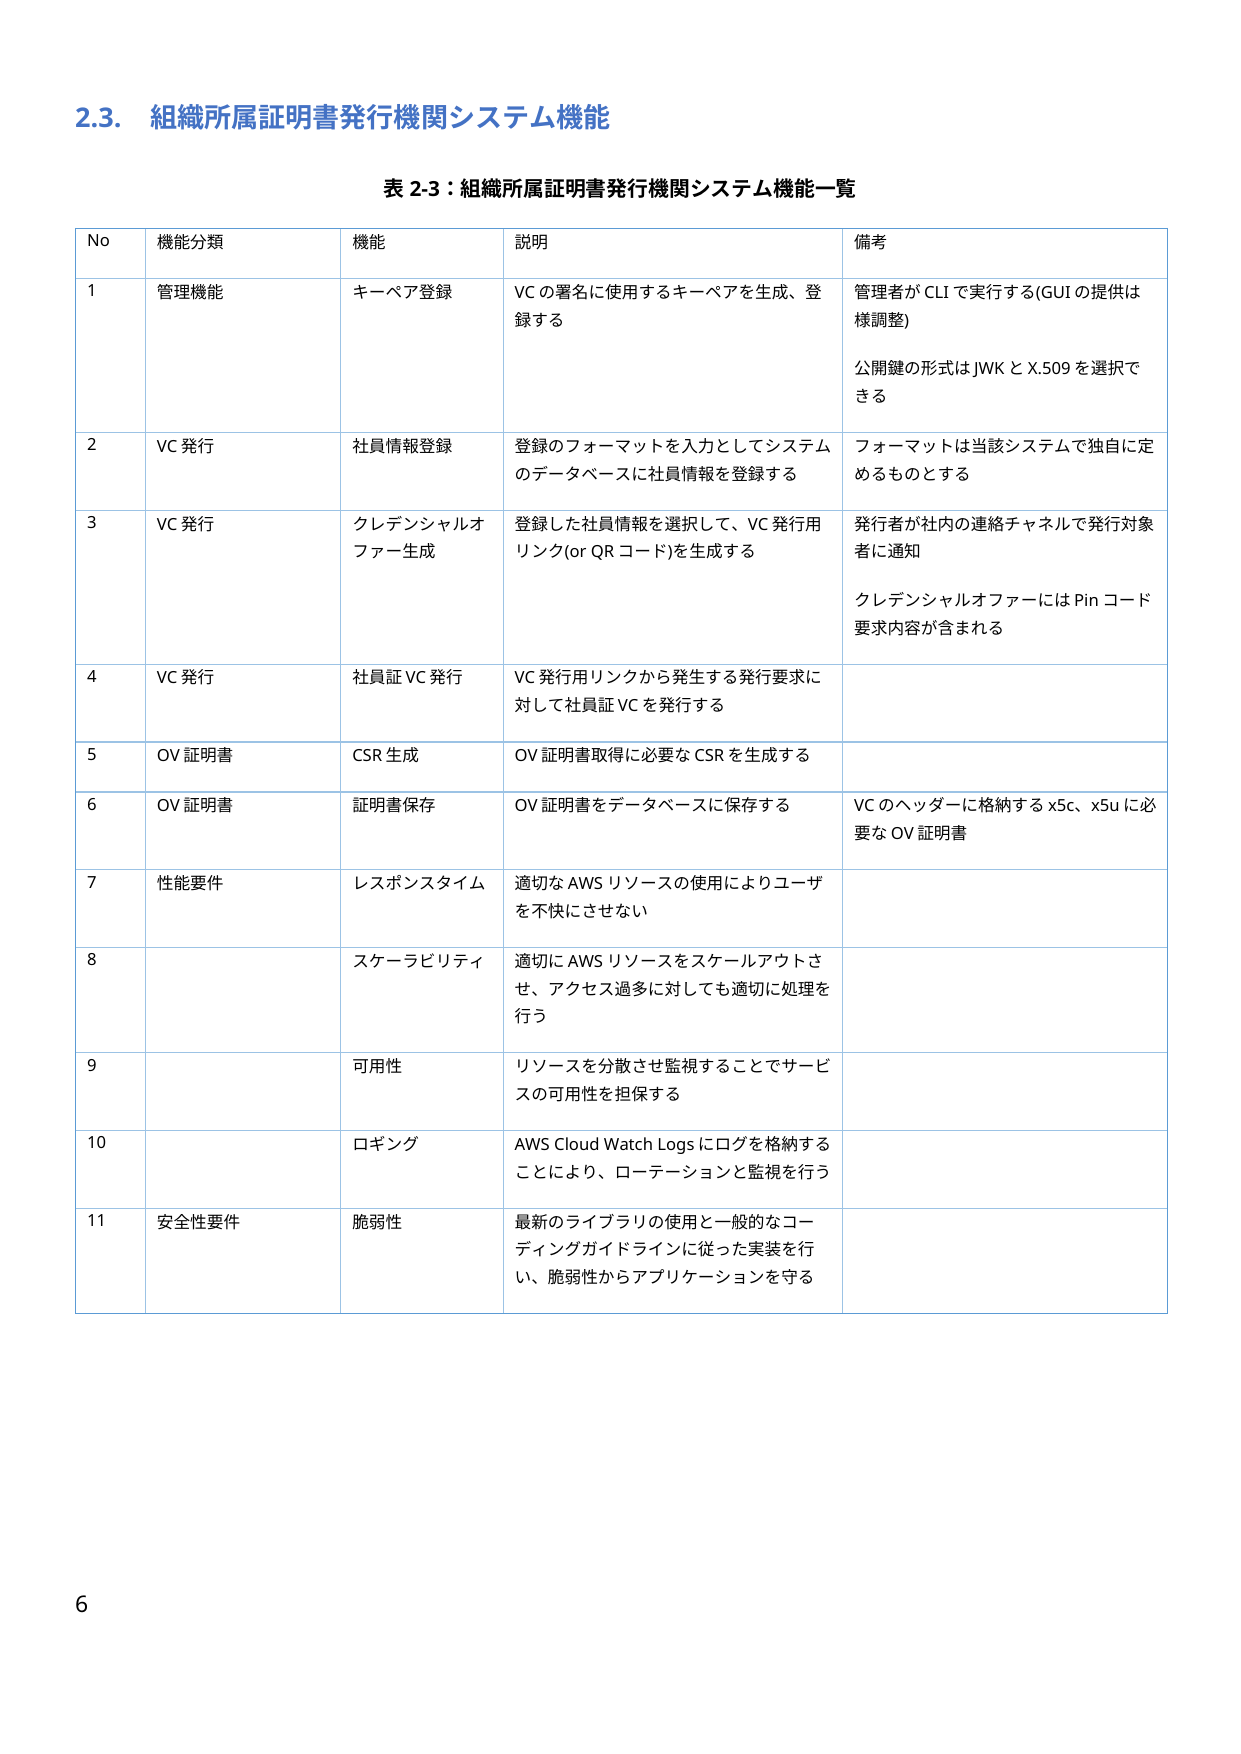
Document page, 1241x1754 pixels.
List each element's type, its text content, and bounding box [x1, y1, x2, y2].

table_cell 登録のフォーマットを入力としてシステムのデータベースに社員情報を登録する [504, 433, 842, 509]
table_cell 8 [76, 948, 145, 1052]
table_header 機能分類 [146, 229, 340, 278]
table_cell 1 [76, 279, 145, 432]
table_cell キーペア登録 [341, 279, 503, 432]
table_cell 最新のライブラリの使用と一般的なコーディングガイドラインに従った実装を行い、脆弱性からアプリケーションを守る [504, 1209, 842, 1313]
table_cell CSR生成 [341, 743, 503, 791]
table_cell 脆弱性 [341, 1209, 503, 1313]
table_cell [843, 948, 1167, 1052]
table_cell 証明書保存 [341, 793, 503, 869]
table_cell 性能要件 [146, 870, 340, 947]
table_cell [843, 743, 1167, 791]
table_cell 発行者が社内の連絡チャネルで発行対象者に通知 クレデンシャルオファーにはPinコード要求内容が含まれる [843, 511, 1167, 663]
table_cell 社員証VC発行 [341, 665, 503, 741]
table_cell [843, 1131, 1167, 1208]
table_header 機能 [341, 229, 503, 278]
table_cell VCの署名に使用するキーペアを生成、登録する [504, 279, 842, 432]
table_cell ロギング [341, 1131, 503, 1208]
table_cell OV証明書をデータベースに保存する [504, 793, 842, 869]
table_cell [146, 1131, 340, 1208]
table_header 備考 [843, 229, 1167, 278]
table_cell 2 [76, 433, 145, 509]
table_cell 社員情報登録 [341, 433, 503, 509]
table_cell 管理者がCLIで実行する(GUIの提供は様調整) 公開鍵の形式はJWKとX.509を選択できる [843, 279, 1167, 432]
table_cell [843, 665, 1167, 741]
table_cell 管理機能 [146, 279, 340, 432]
table_cell スケーラビリティ [341, 948, 503, 1052]
table_cell VC発行 [146, 665, 340, 741]
table_cell OV証明書取得に必要なCSRを生成する [504, 743, 842, 791]
table_cell 適切なAWSリソースの使用によりユーザを不快にさせない [504, 870, 842, 947]
table_cell 3 [76, 511, 145, 663]
table_cell OV証明書 [146, 743, 340, 791]
table_cell [843, 870, 1167, 947]
table_cell フォーマットは当該システムで独自に定めるものとする [843, 433, 1167, 509]
table_cell [146, 1053, 340, 1130]
subtitle 組織所属証明書発行機関システム機能 [75, 96, 1165, 135]
table_cell 可用性 [341, 1053, 503, 1130]
table_cell [843, 1053, 1167, 1130]
table_cell 適切にAWSリソースをスケールアウトさせ、アクセス過多に対しても適切に処理を行う [504, 948, 842, 1052]
table_cell [843, 1209, 1167, 1313]
table_cell [146, 948, 340, 1052]
table_header 説明 [504, 229, 842, 278]
table_cell 安全性要件 [146, 1209, 340, 1313]
table_cell リソースを分散させ監視することでサービスの可用性を担保する [504, 1053, 842, 1130]
table_cell VC発行 [146, 433, 340, 509]
table_header No [76, 229, 145, 278]
table_cell 5 [76, 743, 145, 791]
table_cell 登録した社員情報を選択して、VC発行用リンク(or QRコード)を生成する [504, 511, 842, 663]
table_cell レスポンスタイム [341, 870, 503, 947]
table_cell クレデンシャルオファー生成 [341, 511, 503, 663]
table_cell 7 [76, 870, 145, 947]
table_cell VC発行 [146, 511, 340, 663]
table_cell 4 [76, 665, 145, 741]
table_cell AWS Cloud Watch Logsにログを格納することにより、ローテーションと監視を行う [504, 1131, 842, 1208]
table_cell 10 [76, 1131, 145, 1208]
table_cell OV証明書 [146, 793, 340, 869]
table_cell 9 [76, 1053, 145, 1130]
text 表 2-3：組織所属証明書発行機関システム機能一覧 [75, 172, 1165, 203]
table_cell 6 [76, 793, 145, 869]
table_cell VCのヘッダーに格納するx5c、x5uに必要なOV証明書 [843, 793, 1167, 869]
table_cell VC発行用リンクから発生する発行要求に対して社員証VCを発行する [504, 665, 842, 741]
table_cell 11 [76, 1209, 145, 1313]
